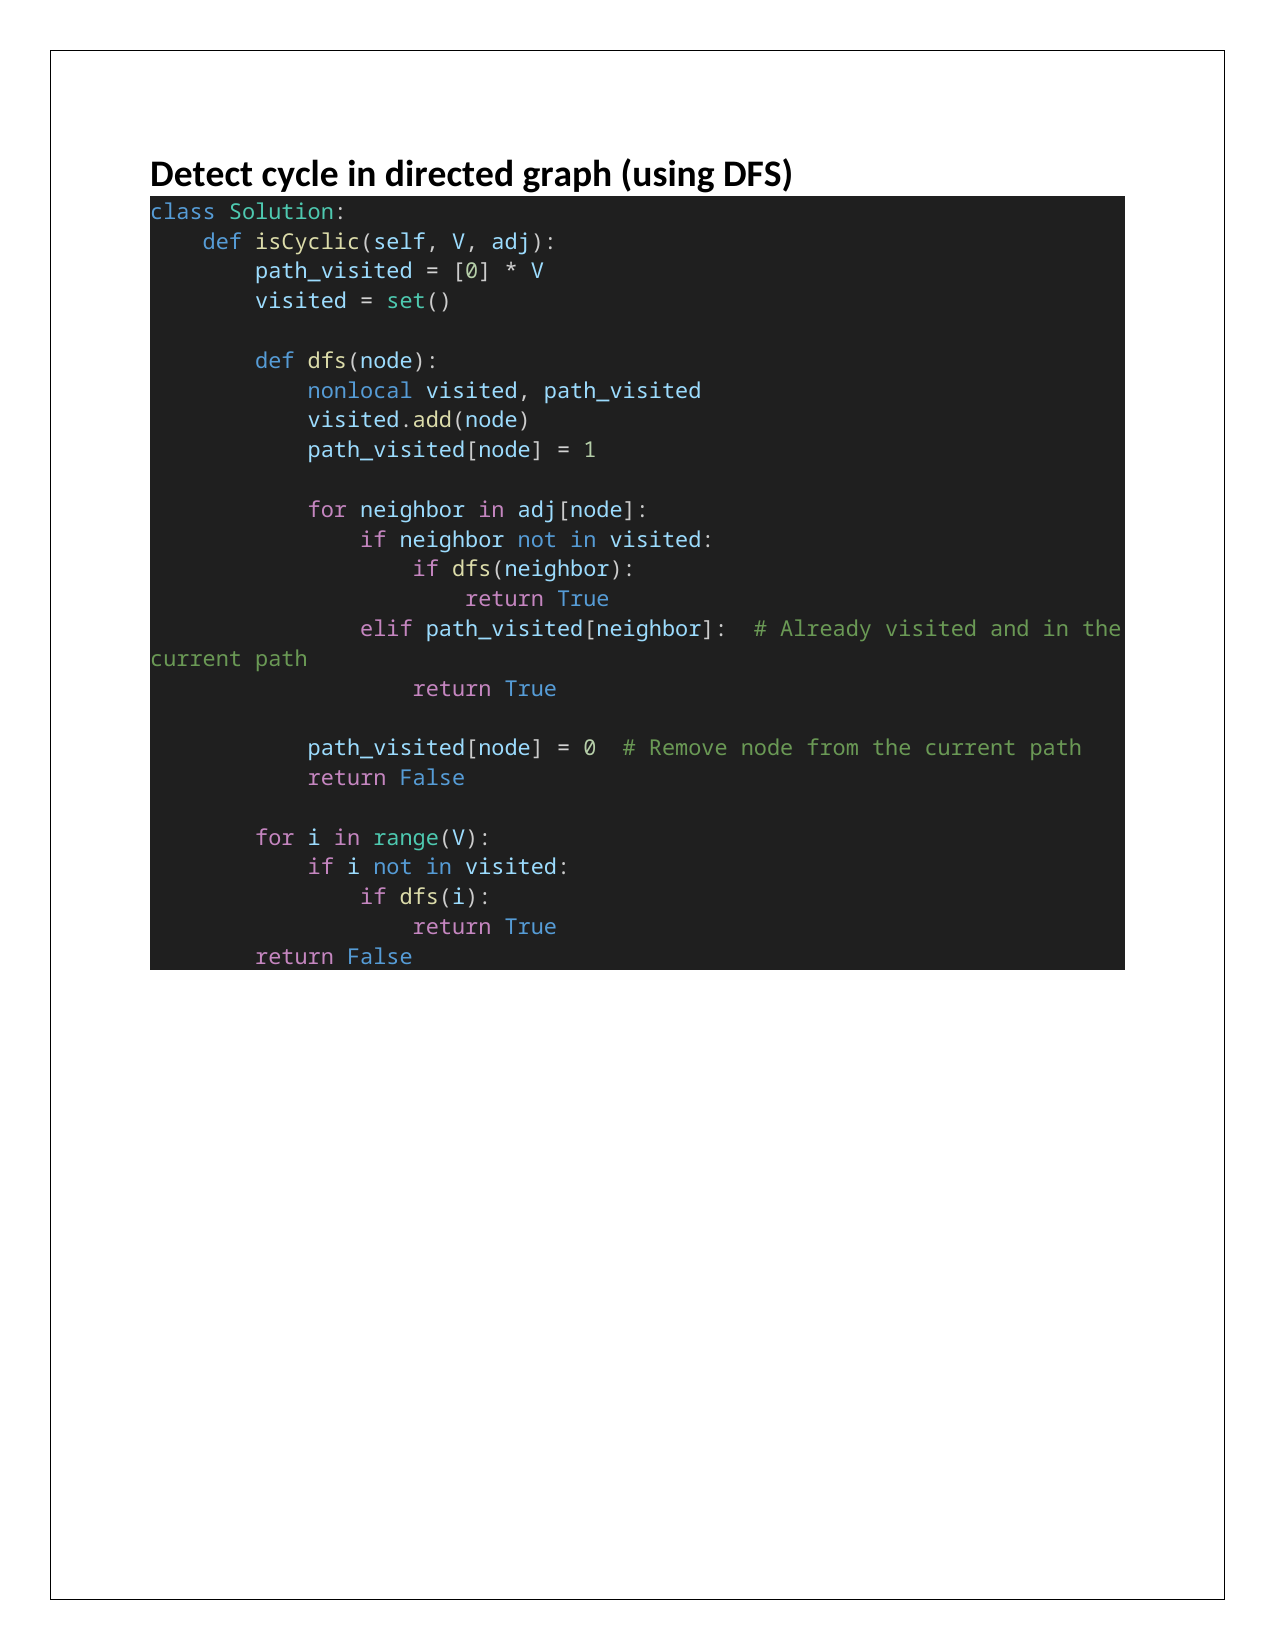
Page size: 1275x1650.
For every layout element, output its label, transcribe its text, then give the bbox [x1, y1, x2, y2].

text if dfs(i): [150, 881, 1125, 911]
text if dfs(neighbor): [150, 553, 1125, 583]
text return True [150, 911, 1125, 941]
text return True [150, 583, 1125, 613]
text visited = set() [150, 285, 1125, 315]
text for neighbor in adj[node]: [150, 494, 1125, 523]
text if neighbor not in visited: [150, 523, 1125, 553]
text elif path_visited[neighbor]: # Already visited and in the current path [150, 613, 1125, 672]
text path_visited[node] = 0 # Remove node from the current path [150, 732, 1125, 762]
text Detect cycle in directed graph (using DFS) [150, 150, 1125, 196]
text nonlocal visited, path_visited [150, 374, 1125, 404]
text return True [150, 672, 1125, 702]
text return False [150, 762, 1125, 792]
text return False [150, 941, 1125, 970]
text for i in range(V): [150, 821, 1125, 851]
text path_visited = [0] * V [150, 255, 1125, 285]
text class Solution: [150, 196, 1125, 226]
text if i not in visited: [150, 851, 1125, 881]
text visited.add(node) [150, 404, 1125, 434]
text def isCyclic(self, V, adj): [150, 226, 1125, 255]
text path_visited[node] = 1 [150, 434, 1125, 464]
text def dfs(node): [150, 345, 1125, 374]
